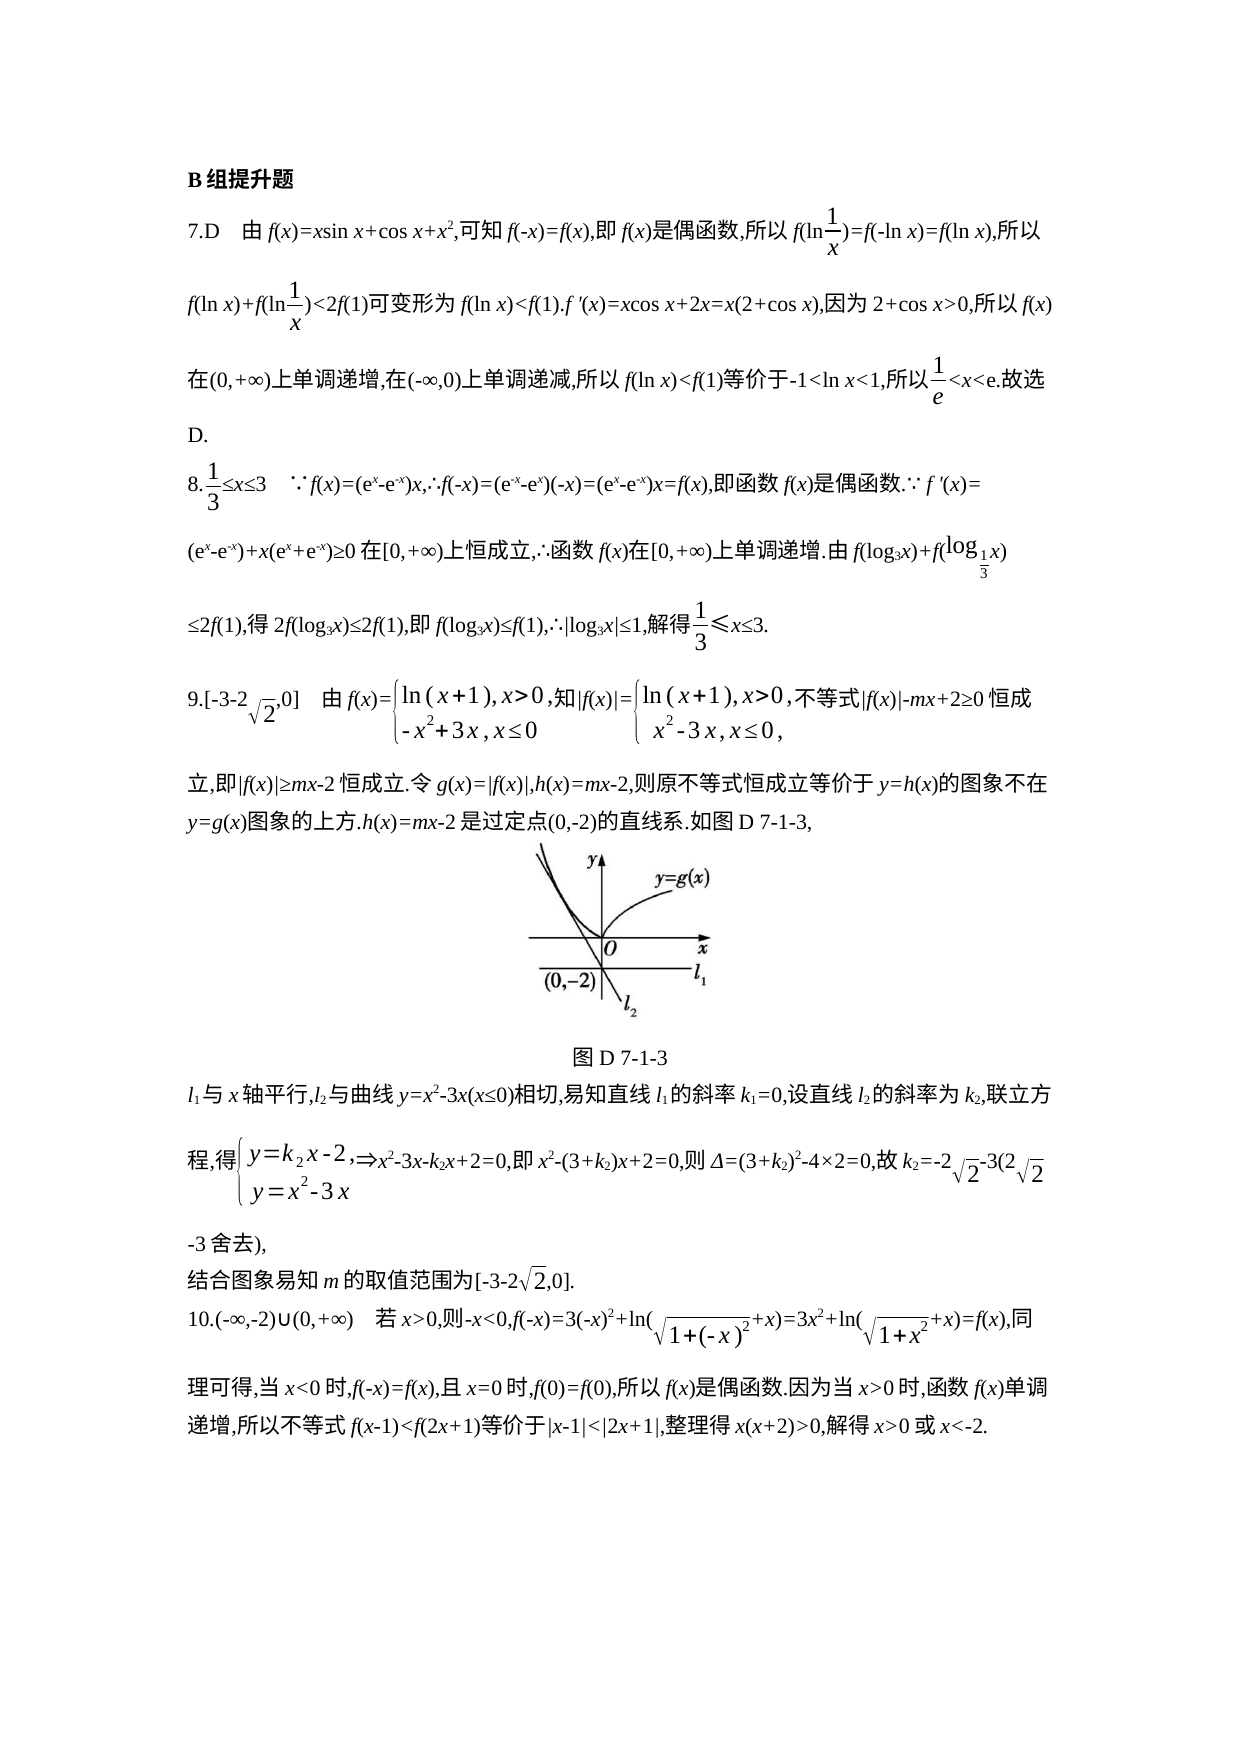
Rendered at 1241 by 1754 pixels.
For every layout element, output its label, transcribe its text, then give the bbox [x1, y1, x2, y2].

text B组提升题 [187, 162, 1053, 194]
text ≤2f(1),得2f(log3x)≤2f(1),即f(log3x)≤f(1),∴|log3x|≤1,解得≤x≤3. [187, 594, 1053, 659]
text l1与x轴平行,l2与曲线y=x2-3x(x≤0)相切,易知直线l1的斜率k1=0,设直线l2的斜率为k2,联立方程,得⇒x2-3x-k2x+2=0,即x2-(3+k2)x+2=0,则Δ=(3+k2)2-4×2=0,故k2=-2-3(2-3舍去), [187, 1076, 1053, 1258]
text 结合图象易知m的取值范围为[-3-2,0]. [187, 1263, 1053, 1295]
text 10.(-∞,-2)∪(0,+∞) 若x>0,则-x<0,f(-x)=3(-x)2+ln(+x)=3x2+ln(+x)=f(x),同理可得,当x<0时,f(-x)=f(x),且x=0时,f(0)=f(0),所以f(x)是偶函数.因为当x>0时,函数f(x)单调递增,所以不等式f(x-1)<f(2x+1)等价于|x-1|<|2x+1|,整理得x(x+2)>0,解得x>0或x<-2. [187, 1300, 1053, 1440]
picture [525, 840, 715, 1020]
text 8.≤x≤3 ∵f(x)=(ex-e-x)x,∴f(-x)=(e-x-ex)(-x)=(ex-e-x)x=f(x),即函数f(x)是偶函数.∵ f '(x)= [187, 454, 1053, 519]
text 图D 7-1-3 [187, 1039, 1053, 1072]
text (ex-e-x)+x(ex+e-x)≥0在[0,+∞)上恒成立,∴函数f(x)在[0,+∞)上单调递增.由f(log3x)+f(x) [187, 524, 1053, 589]
text 7.D 由f(x)=xsin x+cos x+x2,可知f(-x)=f(x),即f(x)是偶函数,所以f(ln)=f(-ln x)=f(ln x),所以f(ln x)+f(ln)<2f(1)可变形为f(ln x)<f(1).f '(x)=xcos x+2x=x(2+cos x),因为2+cos x>0,所以f(x)在(0,+∞)上单调递增,在(-∞,0)上单调递减,所以f(ln x)<f(1)等价于-1<ln x<1,所以<x<e.故选D. [187, 199, 1053, 451]
text 9.[-3-2,0] 由f(x)=知|f(x)|=不等式|f(x)|-mx+2≥0恒成立,即|f(x)|≥mx-2恒成立.令g(x)=|f(x)|,h(x)=mx-2,则原不等式恒成立等价于y=h(x)的图象不在y=g(x)图象的上方.h(x)=mx-2是过定点(0,-2)的直线系.如图D 7-1-3, [187, 664, 1053, 836]
